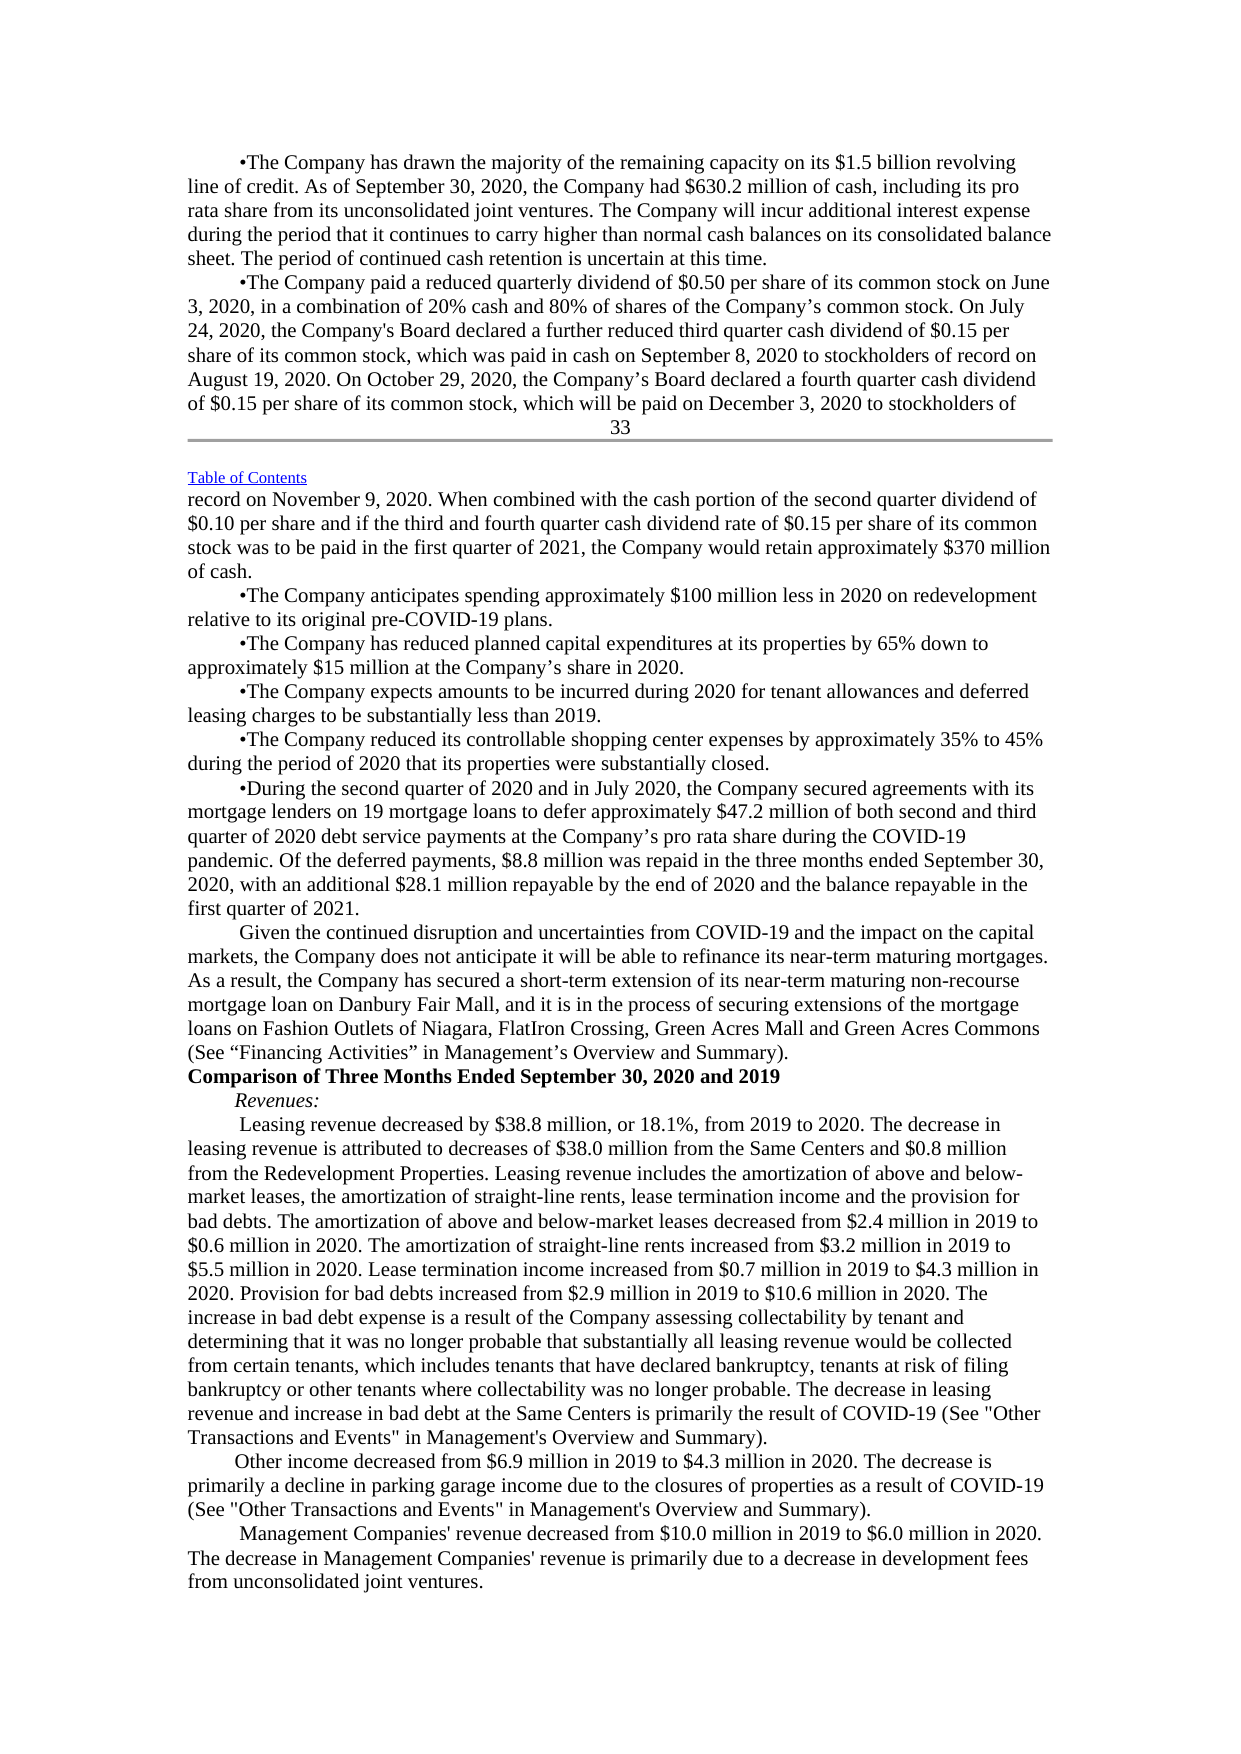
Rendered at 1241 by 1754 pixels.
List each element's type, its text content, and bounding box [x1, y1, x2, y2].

text Management Companies' revenue decreased from $10.0 million in 2019 to $6.0 million in 2020. The decrease in Management Companies' revenue is primarily due to a decrease in development fees from unconsolidated joint ventures. [187, 1521, 1053, 1593]
text Other income decreased from $6.9 million in 2019 to $4.3 million in 2020. The decrease is primarily a decline in parking garage income due to the closures of properties as a result of COVID-19 (See "Other Transactions and Events" in Management's Overview and Summary). [187, 1449, 1053, 1521]
text Table of Contents [187, 467, 1053, 487]
text •The Company reduced its controllable shopping center expenses by approximately 35% to 45% during the period of 2020 that its properties were substantially closed. [187, 727, 1053, 775]
text Comparison of Three Months Ended September 30, 2020 and 2019 [187, 1064, 1053, 1088]
text record on November 9, 2020. When combined with the cash portion of the second quarter dividend of $0.10 per share and if the third and fourth quarter cash dividend rate of $0.15 per share of its common stock was to be paid in the first quarter of 2021, the Company would retain approximately $370 million of cash. [187, 487, 1053, 583]
text •The Company expects amounts to be incurred during 2020 for tenant allowances and deferred leasing charges to be substantially less than 2019. [187, 679, 1053, 727]
text Leasing revenue decreased by $38.8 million, or 18.1%, from 2019 to 2020. The decrease in leasing revenue is attributed to decreases of $38.0 million from the Same Centers and $0.8 million from the Redevelopment Properties. Leasing revenue includes the amortization of above and below-market leases, the amortization of straight-line rents, lease termination income and the provision for bad debts. The amortization of above and below-market leases decreased from $2.4 million in 2019 to $0.6 million in 2020. The amortization of straight-line rents increased from $3.2 million in 2019 to $5.5 million in 2020. Lease termination income increased from $0.7 million in 2019 to $4.3 million in 2020. Provision for bad debts increased from $2.9 million in 2019 to $10.6 million in 2020. The increase in bad debt expense is a result of the Company assessing collectability by tenant and determining that it was no longer probable that substantially all leasing revenue would be collected from certain tenants, which includes tenants that have declared bankruptcy, tenants at risk of filing bankruptcy or other tenants where collectability was no longer probable. The decrease in leasing revenue and increase in bad debt at the Same Centers is primarily the result of COVID-19 (See "Other Transactions and Events" in Management's Overview and Summary). [187, 1112, 1053, 1449]
text •The Company has drawn the majority of the remaining capacity on its $1.5 billion revolving line of credit. As of September 30, 2020, the Company had $630.2 million of cash, including its pro rata share from its unconsolidated joint ventures. The Company will incur additional interest expense during the period that it continues to carry higher than normal cash balances on its consolidated balance sheet. The period of continued cash retention is uncertain at this time. [187, 150, 1053, 270]
text Revenues: [187, 1088, 1053, 1112]
text Given the continued disruption and uncertainties from COVID-19 and the impact on the capital markets, the Company does not anticipate it will be able to refinance its near-term maturing mortgages. As a result, the Company has secured a short-term extension of its near-term maturing non-recourse mortgage loan on Danbury Fair Mall, and it is in the process of securing extensions of the mortgage loans on Fashion Outlets of Niagara, FlatIron Crossing, Green Acres Mall and Green Acres Commons (See “Financing Activities” in Management’s Overview and Summary). [187, 920, 1053, 1064]
text 33 [187, 415, 1053, 438]
text •During the second quarter of 2020 and in July 2020, the Company secured agreements with its mortgage lenders on 19 mortgage loans to defer approximately $47.2 million of both second and third quarter of 2020 debt service payments at the Company’s pro rata share during the COVID-19 pandemic. Of the deferred payments, $8.8 million was repaid in the three months ended September 30, 2020, with an additional $28.1 million repayable by the end of 2020 and the balance repayable in the first quarter of 2021. [187, 775, 1053, 920]
text •The Company has reduced planned capital expenditures at its properties by 65% down to approximately $15 million at the Company’s share in 2020. [187, 631, 1053, 679]
text •The Company paid a reduced quarterly dividend of $0.50 per share of its common stock on June 3, 2020, in a combination of 20% cash and 80% of shares of the Company’s common stock. On July 24, 2020, the Company's Board declared a further reduced third quarter cash dividend of $0.15 per share of its common stock, which was paid in cash on September 8, 2020 to stockholders of record on August 19, 2020. On October 29, 2020, the Company’s Board declared a fourth quarter cash dividend of $0.15 per share of its common stock, which will be paid on December 3, 2020 to stockholders of [187, 270, 1053, 415]
text •The Company anticipates spending approximately $100 million less in 2020 on redevelopment relative to its original pre-COVID-19 plans. [187, 583, 1053, 631]
